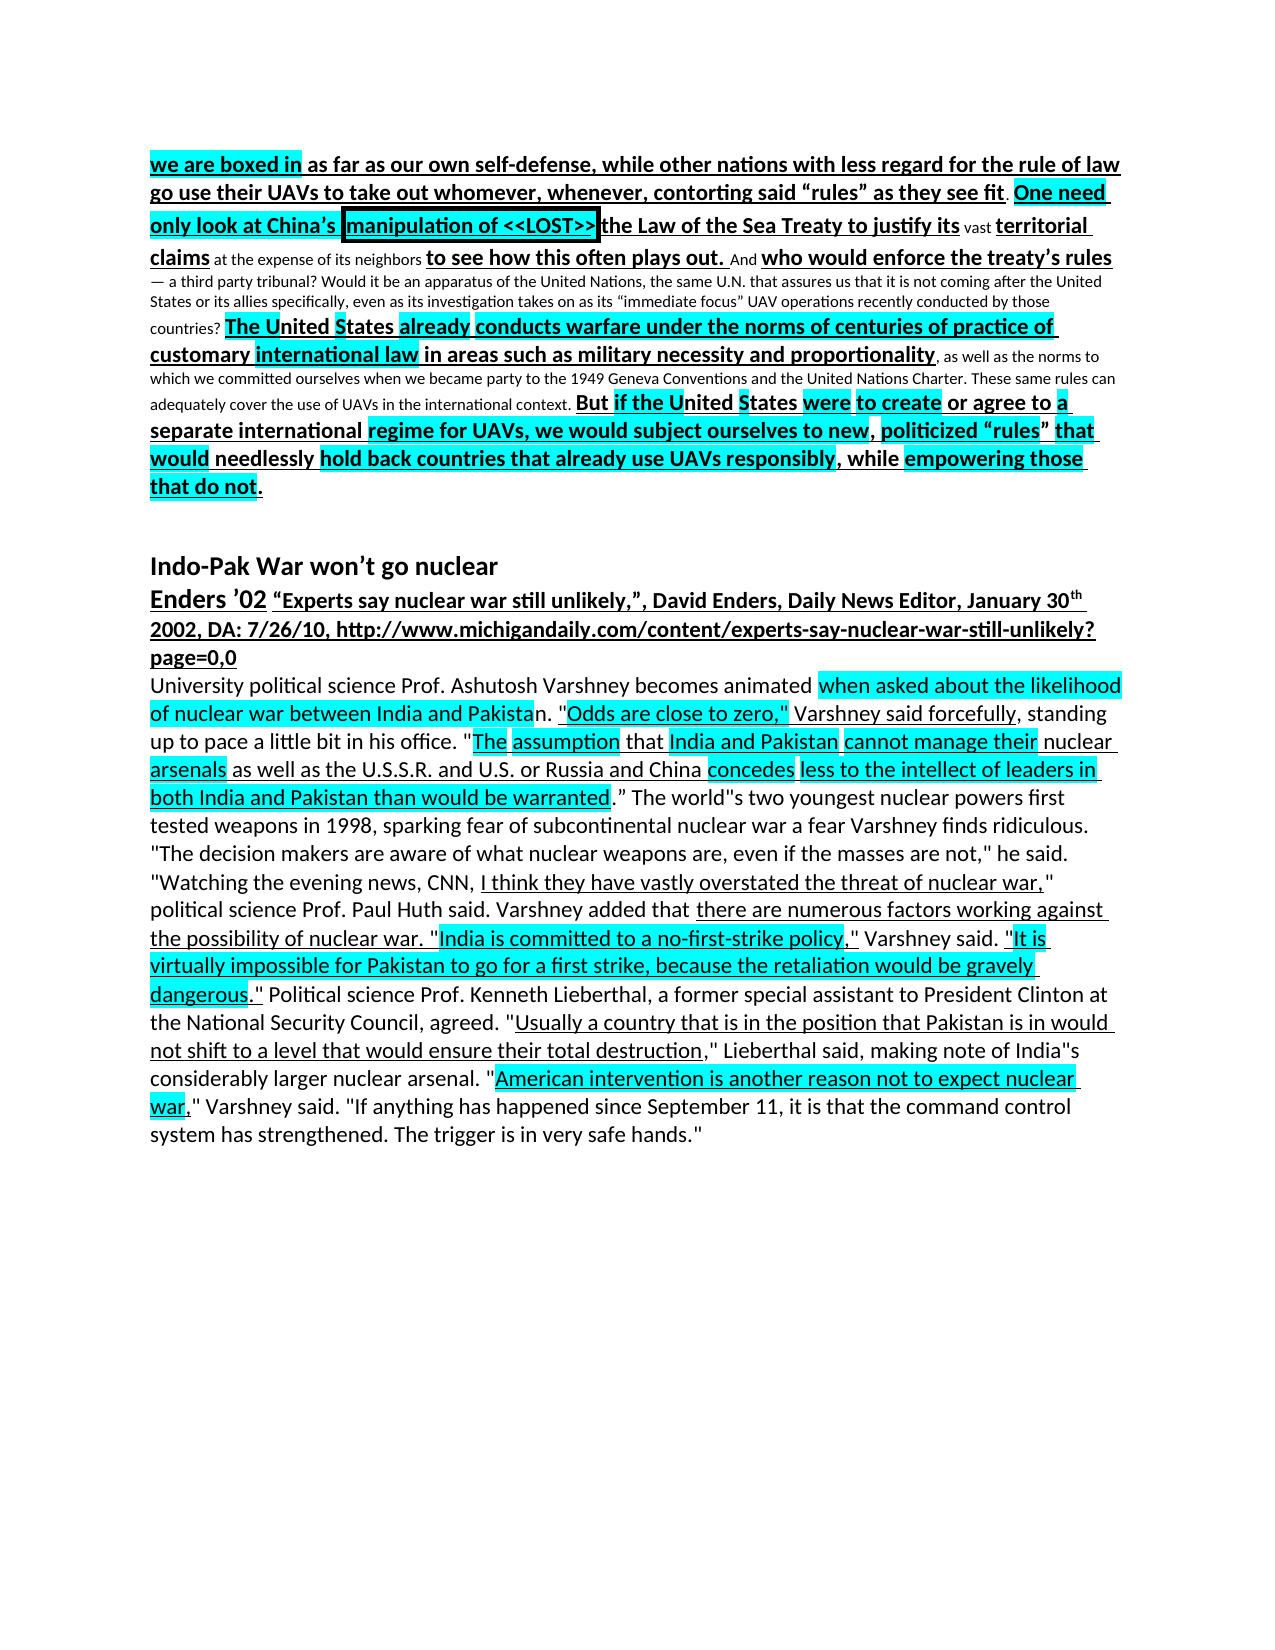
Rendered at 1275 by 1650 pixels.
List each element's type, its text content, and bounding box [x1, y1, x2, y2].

text University political science Prof. Ashutosh Varshney becomes animated when asked about the likelihood of nuclear war between India and Pakistan. "Odds are close to zero," Varshney said forcefully, standing up to pace a little bit in his office. "The assumption that India and Pakistan cannot manage their nuclear arsenals as well as the U.S.S.R. and U.S. or Russia and China concedes less to the intellect of leaders in both India and Pakistan than would be warranted.” The world"s two youngest nuclear powers first tested weapons in 1998, sparking fear of subcontinental nuclear war a fear Varshney finds ridiculous. "The decision makers are aware of what nuclear weapons are, even if the masses are not," he said. "Watching the evening news, CNN, I think they have vastly overstated the threat of nuclear war," political science Prof. Paul Huth said. Varshney added that there are numerous factors working against the possibility of nuclear war. "India is committed to a no-first-strike policy," Varshney said. "It is virtually impossible for Pakistan to go for a first strike, because the retaliation would be gravely dangerous." Political science Prof. Kenneth Lieberthal, a former special assistant to President Clinton at the National Security Council, agreed. "Usually a country that is in the position that Pakistan is in would not shift to a level that would ensure their total destruction," Lieberthal said, making note of India"s considerably larger nuclear arsenal. "American intervention is another reason not to expect nuclear war," Varshney said. "If anything has happened since September 11, it is that the command control system has strengthened. The trigger is in very safe hands." [150, 671, 1125, 1148]
subtitle Indo-Pak War won’t go nuclear [150, 549, 1125, 582]
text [150, 150, 1125, 501]
text Enders ’02 “Experts say nuclear war still unlikely,”, David Enders, Daily News Editor, January 30th 2002, DA: 7/26/10, http://www.michigandaily.com/content/experts-say-nuclear-war-still-unlikely?page=0,0 [150, 582, 1125, 671]
